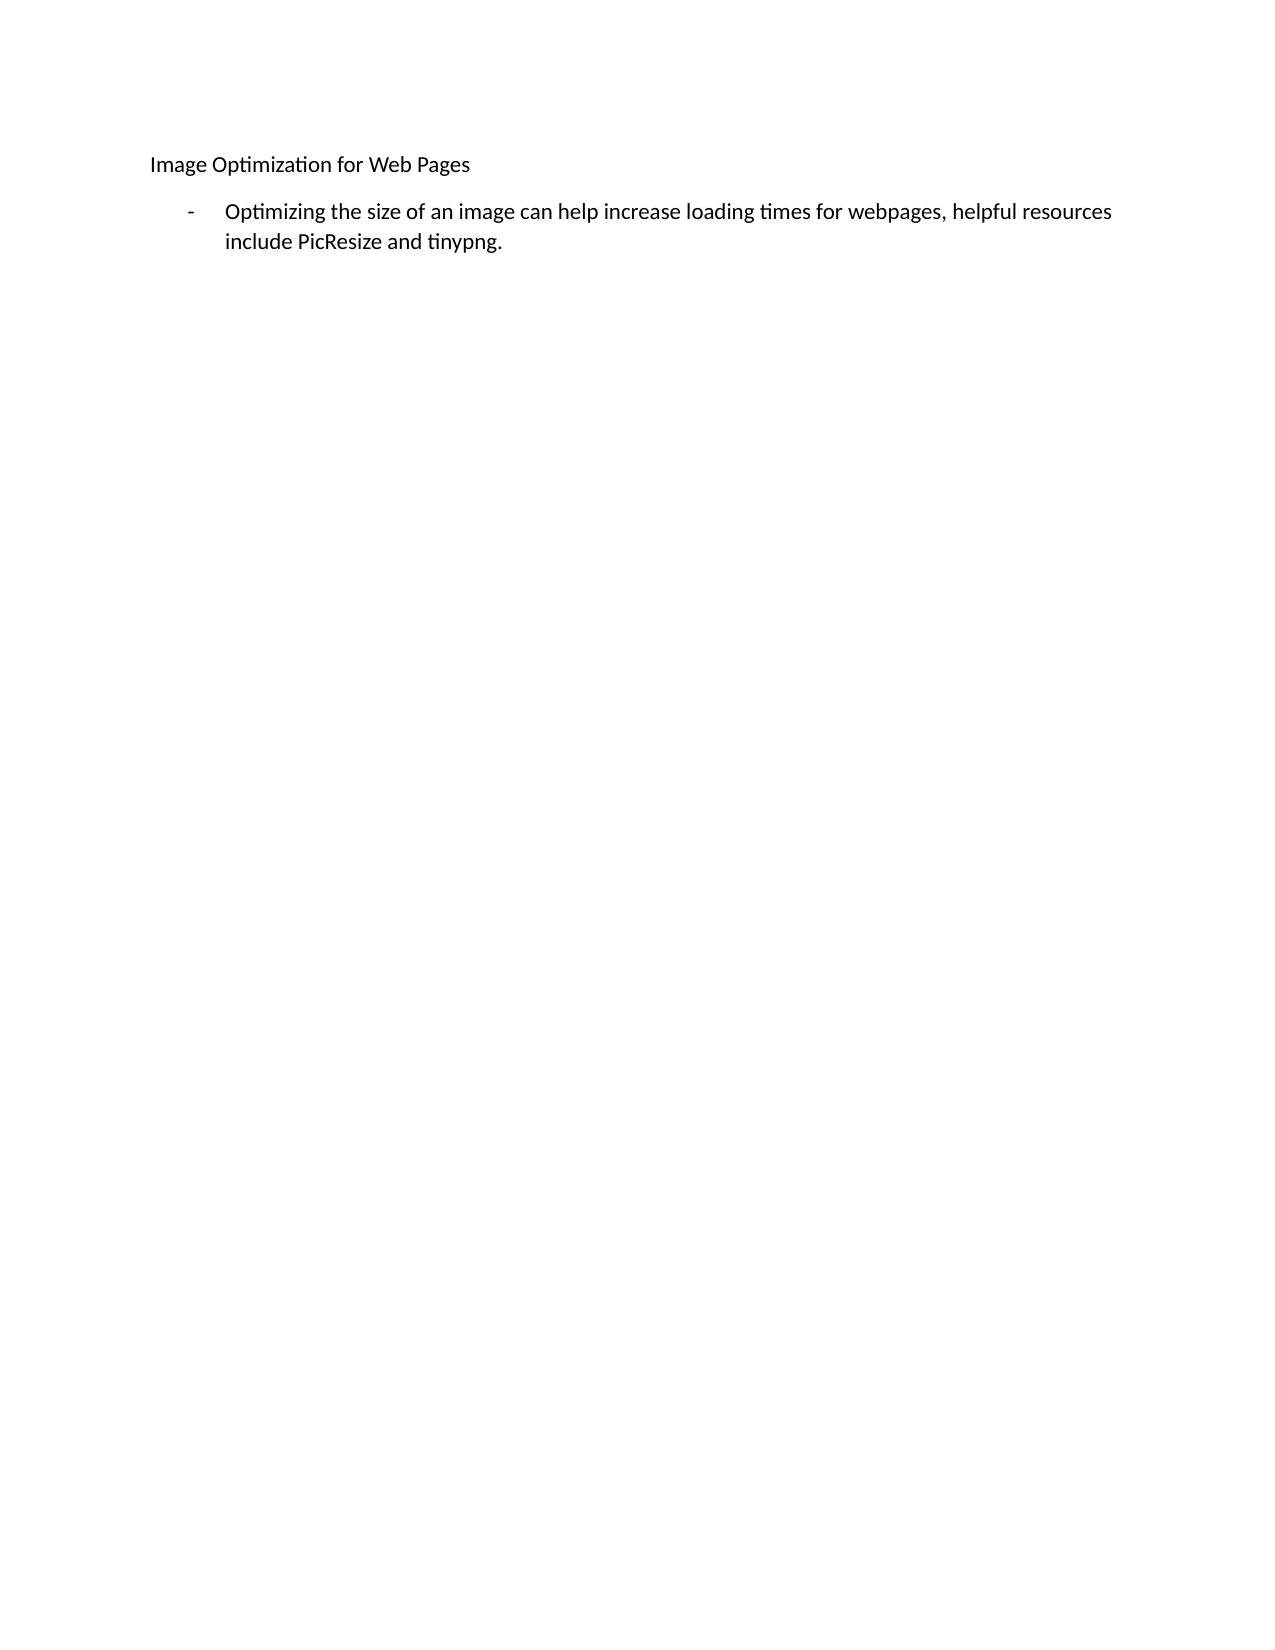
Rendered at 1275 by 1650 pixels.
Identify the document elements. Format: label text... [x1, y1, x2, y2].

list Optimizing the size of an image can help increase loading times for webpages, helpful resources include PicResize and tinypng. [187, 197, 1125, 255]
text Image Optimization for Web Pages [150, 150, 1125, 178]
